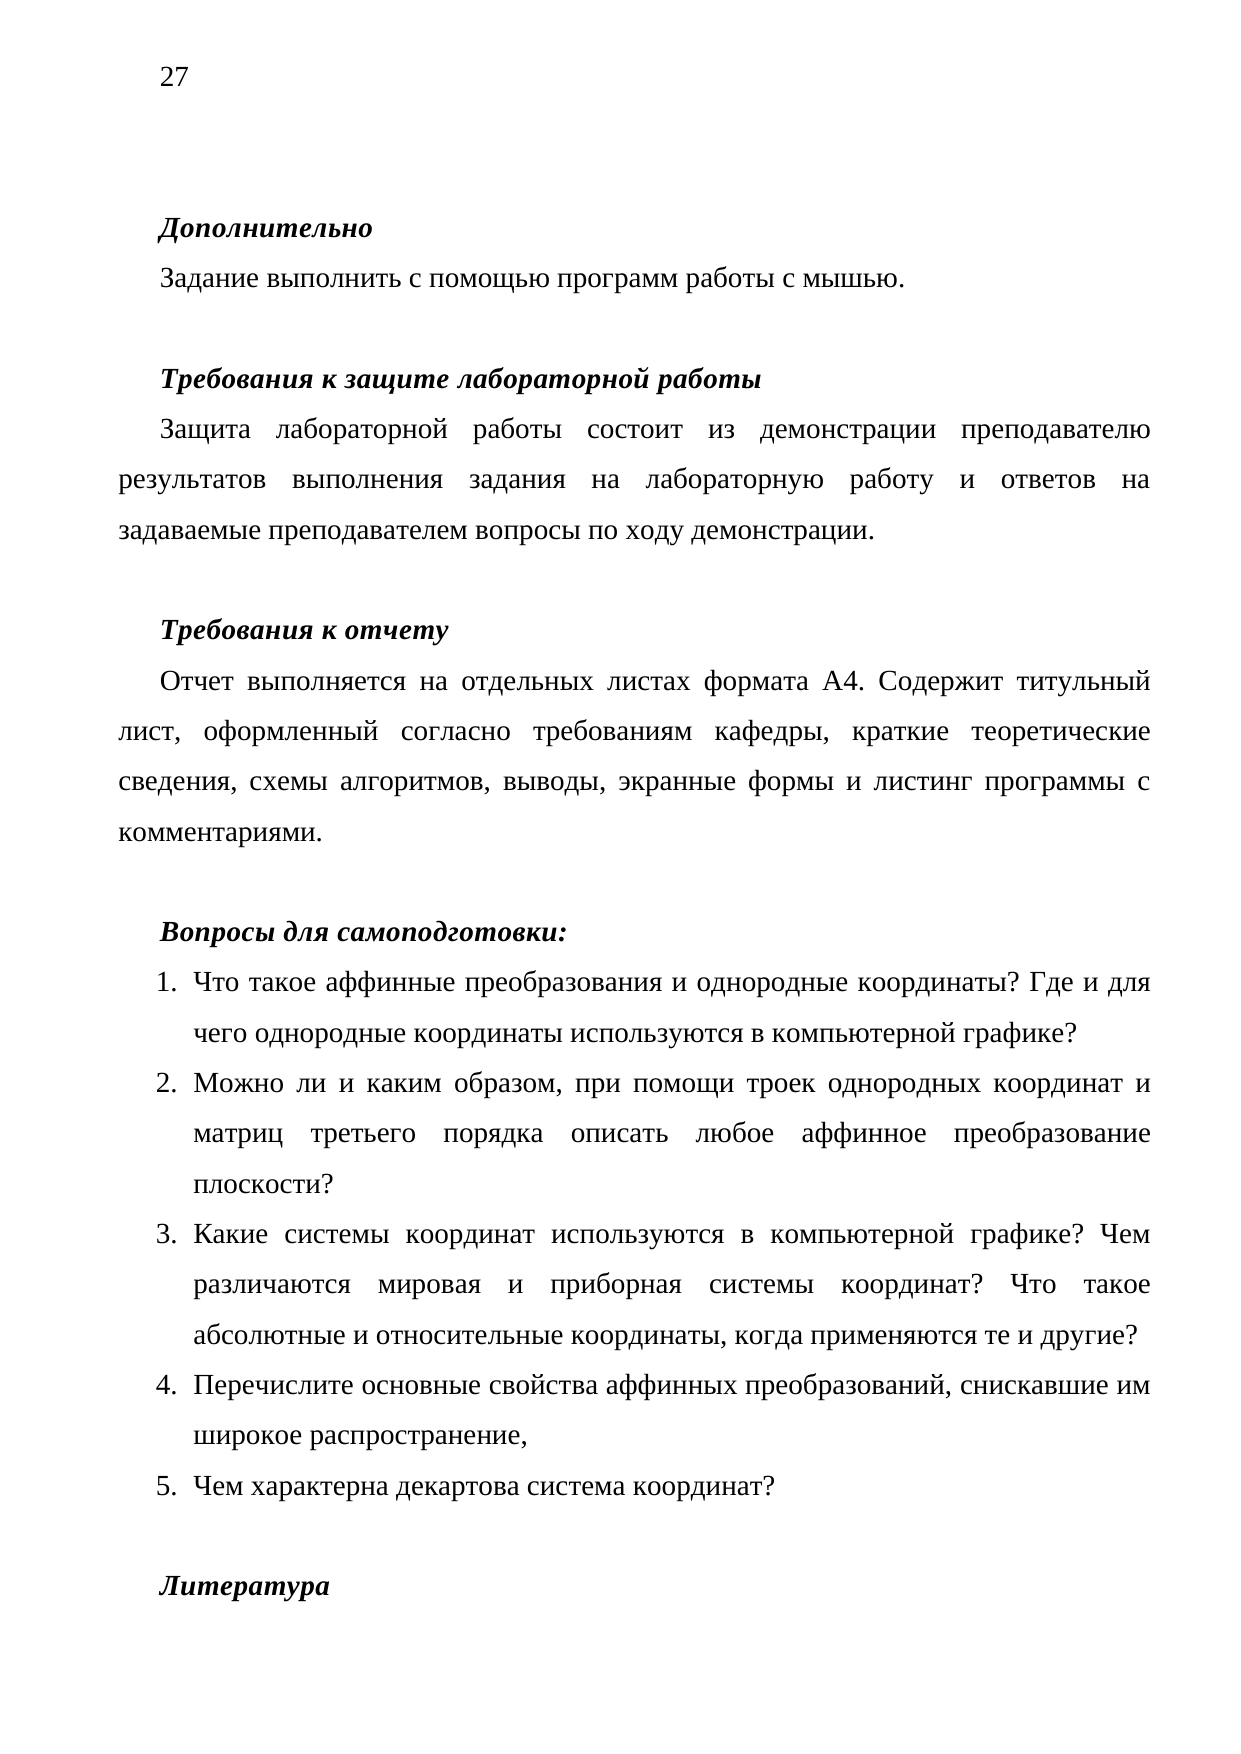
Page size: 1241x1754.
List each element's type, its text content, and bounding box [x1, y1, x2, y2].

text Вопросы для самоподготовки: [118, 914, 1152, 948]
list Чем характерна декартова система координат? [156, 1468, 1152, 1501]
text Требования к защите лабораторной работы [118, 361, 1152, 394]
text Защита лабораторной работы состоит из демонстрации преподавателю результатов выполнения задания на лабораторную работу и ответов на задаваемые преподавателем вопросы по ходу демонстрации. [118, 411, 1152, 545]
list Что такое аффинные преобразования и однородные координаты? Где и для чего однородные координаты используются в компьютерной графике? [156, 964, 1152, 1048]
list Какие системы координат используются в компьютерной графике? Чем различаются мировая и приборная системы координат? Что такое абсолютные и относительные координаты, когда применяются те и другие? [156, 1216, 1152, 1350]
list Перечислите основные свойства аффинных преобразований, снискавшие им широкое распространение, [156, 1367, 1152, 1451]
text Задание выполнить с помощью программ работы с мышью. [118, 260, 1152, 294]
text Отчет выполняется на отдельных листах формата А4. Содержит титульный лист, оформленный согласно требованиям кафедры, краткие теоретические сведения, схемы алгоритмов, выводы, экранные формы и листинг программы с комментариями. [118, 663, 1152, 847]
list Можно ли и каким образом, при помощи троек однородных координат и матриц третьего порядка описать любое аффинное преобразование плоскости? [156, 1065, 1152, 1199]
text Требования к отчету [118, 612, 1152, 646]
text Дополнительно [118, 210, 1152, 243]
text Литература [118, 1568, 1152, 1602]
